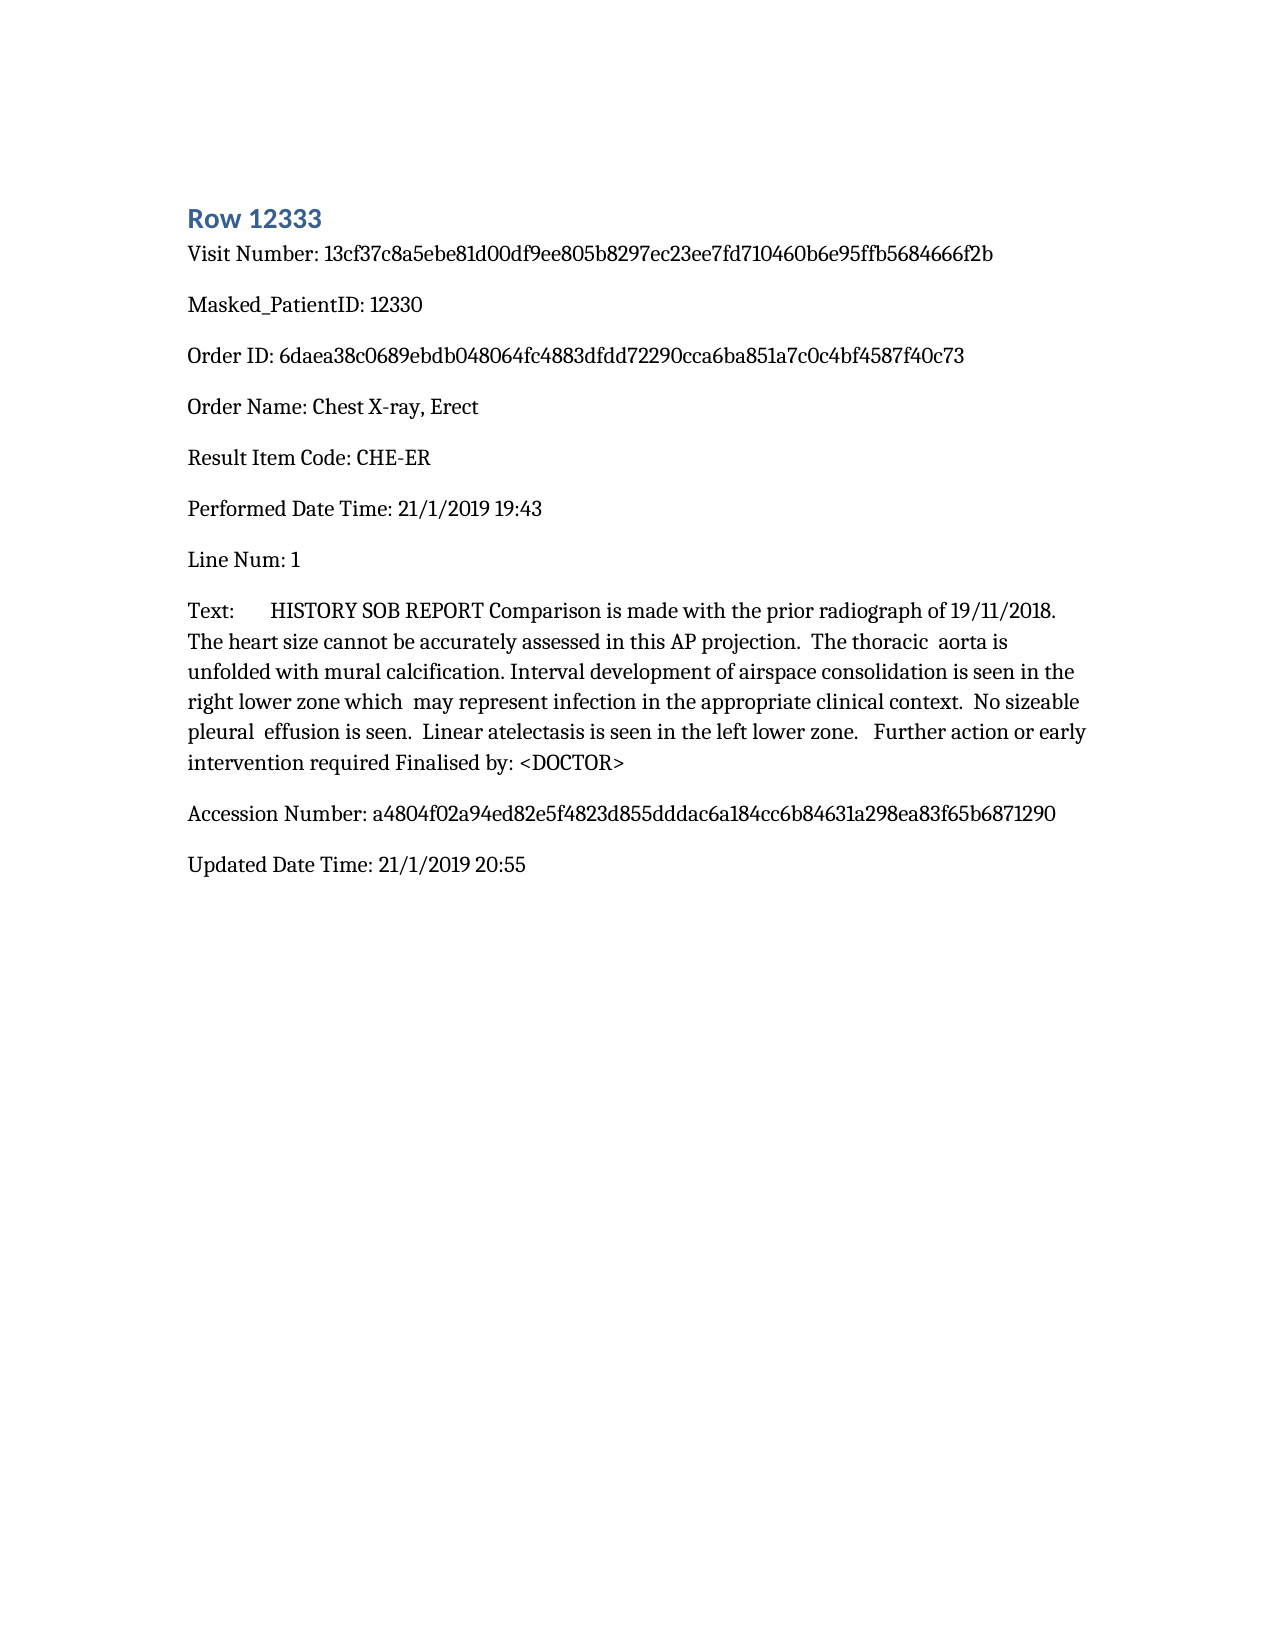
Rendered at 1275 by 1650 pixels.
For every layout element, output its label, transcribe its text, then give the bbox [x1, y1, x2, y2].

text Masked_PatientID: 12330 [187, 292, 1087, 318]
text Order Name: Chest X-ray, Erect [187, 394, 1087, 420]
text Result Item Code: CHE-ER [187, 445, 1087, 471]
text Line Num: 1 [187, 547, 1087, 573]
text Order ID: 6daea38c0689ebdb048064fc4883dfdd72290cca6ba851a7c0c4bf4587f40c73 [187, 343, 1087, 369]
subtitle Row 12333 [187, 200, 1087, 236]
text Updated Date Time: 21/1/2019 20:55 [187, 851, 1087, 878]
text Visit Number: 13cf37c8a5ebe81d00df9ee805b8297ec23ee7fd710460b6e95ffb5684666f2b [187, 241, 1087, 267]
text Text: HISTORY SOB REPORT Comparison is made with the prior radiograph of 19/11/2018. The heart size cannot be accurately assessed in this AP projection. The thoracic aorta is unfolded with mural calcification. Interval development of airspace consolidation is seen in the right lower zone which may represent infection in the appropriate clinical context. No sizeable pleural effusion is seen. Linear atelectasis is seen in the left lower zone. Further action or early intervention required Finalised by: <DOCTOR> [187, 598, 1087, 776]
text Performed Date Time: 21/1/2019 19:43 [187, 496, 1087, 522]
text Accession Number: a4804f02a94ed82e5f4823d855dddac6a184cc6b84631a298ea83f65b6871290 [187, 800, 1087, 827]
